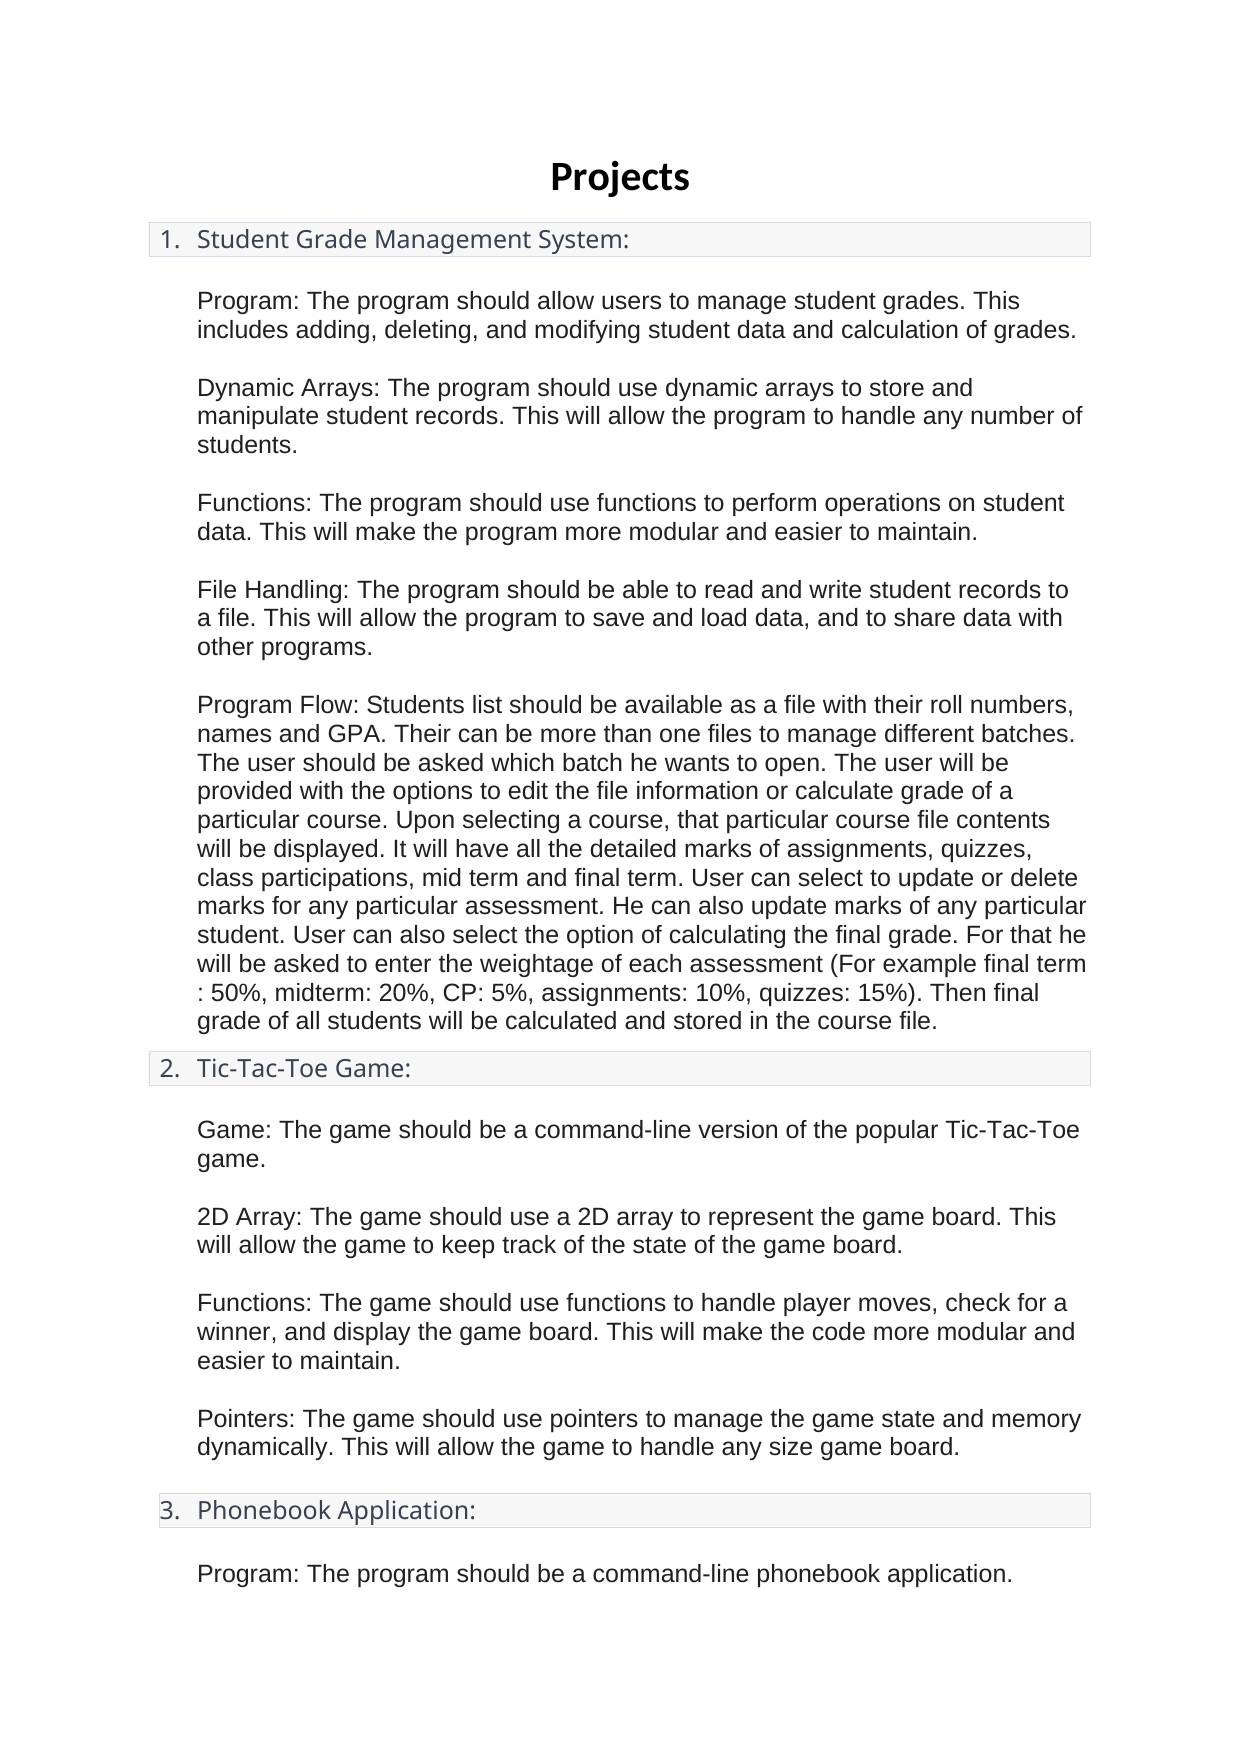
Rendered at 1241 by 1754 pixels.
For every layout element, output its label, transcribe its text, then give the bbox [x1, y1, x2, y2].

list Tic-Tac-Toe Game: [150, 1052, 1090, 1085]
list Phonebook Application: [160, 1494, 1090, 1527]
text Pointers: The game should use pointers to manage the game state and memory dynamically. This will allow the game to handle any size game board. [197, 1404, 1090, 1461]
list Student Grade Management System: [150, 223, 1090, 256]
text Game: The game should be a command-line version of the popular Tic-Tac-Toe game. [197, 1115, 1090, 1172]
text Program: The program should allow users to manage student grades. This includes adding, deleting, and modifying student data and calculation of grades. [197, 286, 1090, 343]
text File Handling: The program should be able to read and write student records to a file. This will allow the program to save and load data, and to share data with other programs. [197, 574, 1090, 661]
text Projects [150, 150, 1090, 201]
text 2D Array: The game should use a 2D array to represent the game board. This will allow the game to keep track of the state of the game board. [197, 1202, 1090, 1259]
text Functions: The program should use functions to perform operations on student data. This will make the program more modular and easier to maintain. [197, 488, 1090, 545]
text Dynamic Arrays: The program should use dynamic arrays to store and manipulate student records. This will allow the program to handle any number of students. [197, 372, 1090, 459]
text Functions: The game should use functions to handle player moves, check for a winner, and display the game board. This will make the code more modular and easier to maintain. [197, 1288, 1090, 1374]
text Program: The program should be a command-line phonebook application. [197, 1559, 1090, 1587]
text Program Flow: Students list should be available as a file with their roll numbers, names and GPA. Their can be more than one files to manage different batches. The user should be asked which batch he wants to open. The user will be provided with the options to edit the file information or calculate grade of a particular course. Upon selecting a course, that particular course file contents will be displayed. It will have all the detailed marks of assignments, quizzes, class participations, mid term and final term. User can select to update or delete marks for any particular assessment. He can also update marks of any particular student. User can also select the option of calculating the final grade. For that he will be asked to enter the weightage of each assessment (For example final term : 50%, midterm: 20%, CP: 5%, assignments: 10%, quizzes: 15%). Then final grade of all students will be calculated and stored in the course file. [197, 690, 1090, 1035]
